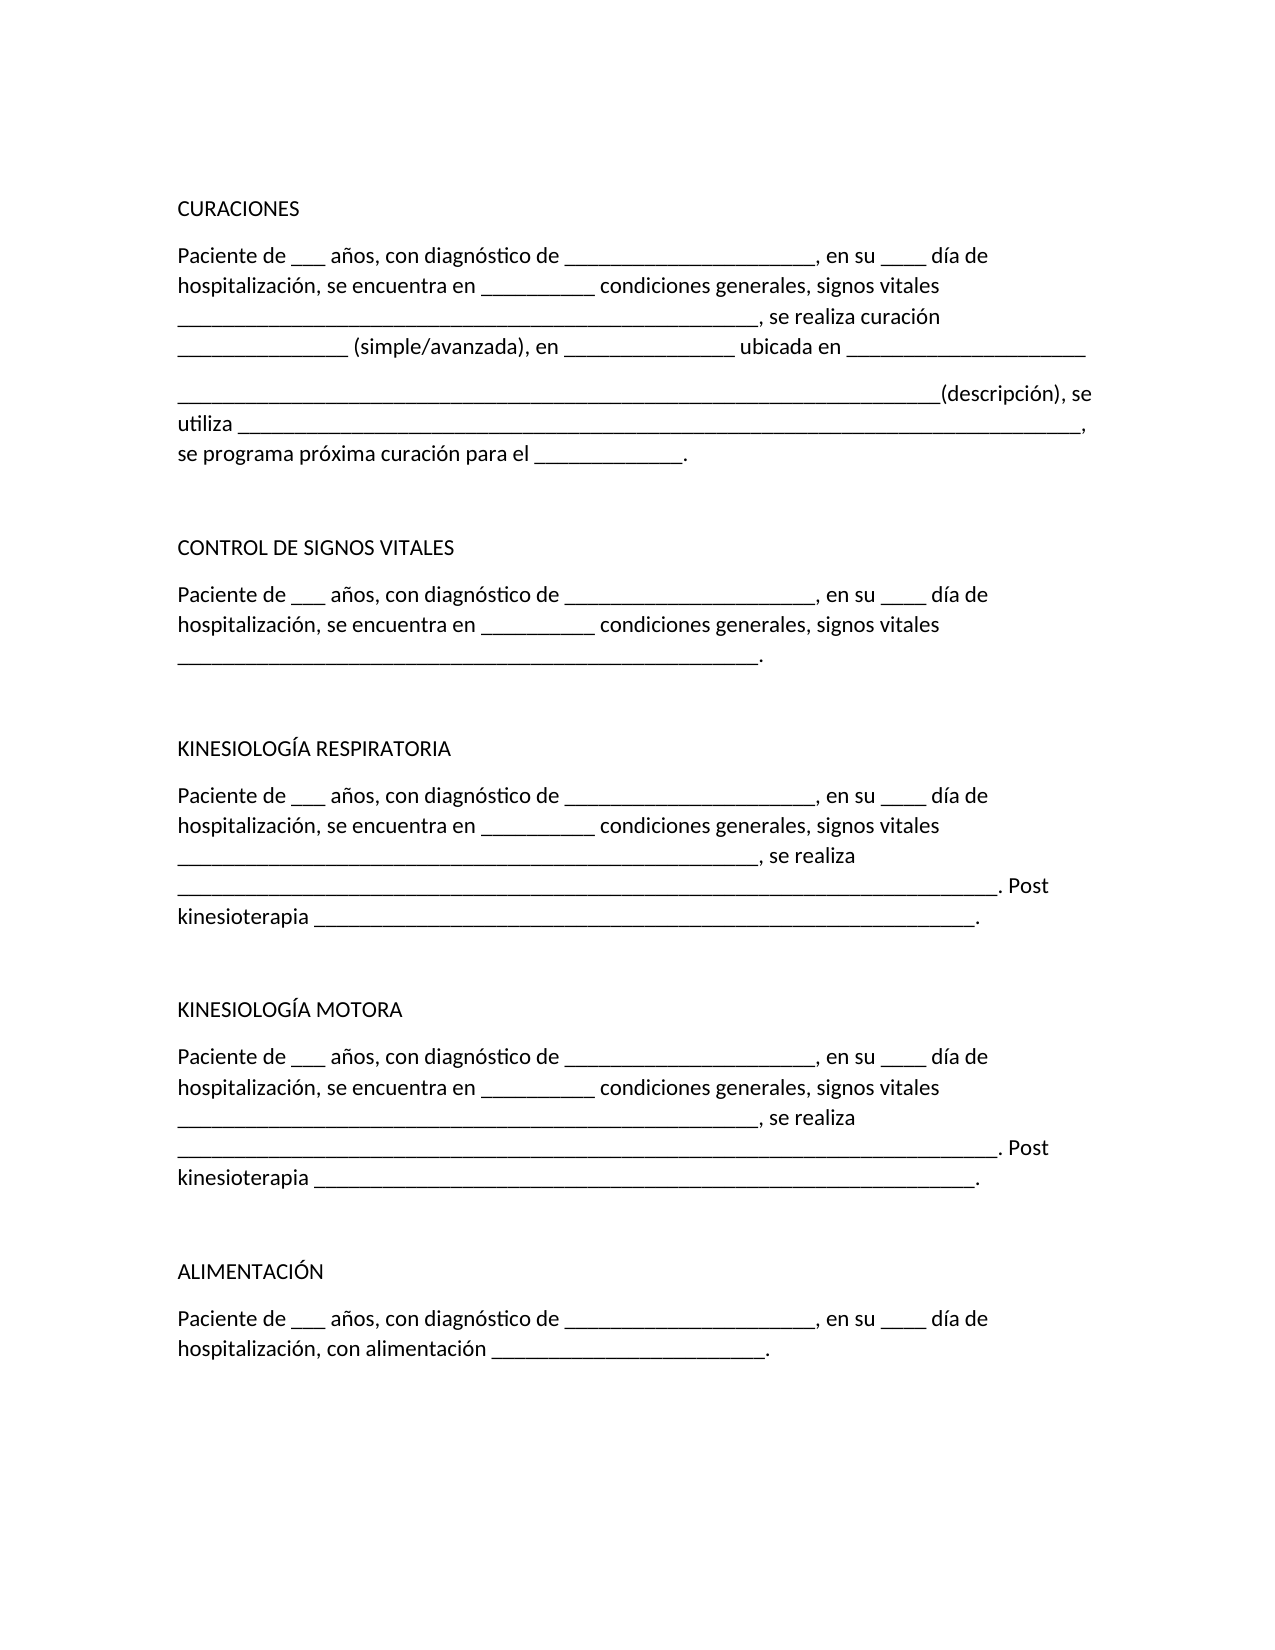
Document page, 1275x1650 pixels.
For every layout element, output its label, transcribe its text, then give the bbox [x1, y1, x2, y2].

text Paciente de ___ años, con diagnóstico de ______________________, en su ____ día de hospitalización, se encuentra en __________ condiciones generales, signos vitales ___________________________________________________, se realiza ________________________________________________________________________. Post kinesioterapia __________________________________________________________. [177, 781, 1098, 930]
text KINESIOLOGÍA MOTORA [177, 996, 1098, 1023]
text Paciente de ___ años, con diagnóstico de ______________________, en su ____ día de hospitalización, se encuentra en __________ condiciones generales, signos vitales ___________________________________________________. [177, 580, 1098, 668]
text ___________________________________________________________________(descripción), se utiliza __________________________________________________________________________, se programa próxima curación para el _____________. [177, 379, 1098, 467]
text CURACIONES [177, 194, 1098, 222]
text CONTROL DE SIGNOS VITALES [177, 533, 1098, 561]
text Paciente de ___ años, con diagnóstico de ______________________, en su ____ día de hospitalización, con alimentación ________________________. [177, 1304, 1098, 1362]
text KINESIOLOGÍA RESPIRATORIA [177, 734, 1098, 762]
text Paciente de ___ años, con diagnóstico de ______________________, en su ____ día de hospitalización, se encuentra en __________ condiciones generales, signos vitales ___________________________________________________, se realiza ________________________________________________________________________. Post kinesioterapia __________________________________________________________. [177, 1042, 1098, 1191]
text ALIMENTACIÓN [177, 1257, 1098, 1285]
text Paciente de ___ años, con diagnóstico de ______________________, en su ____ día de hospitalización, se encuentra en __________ condiciones generales, signos vitales ___________________________________________________, se realiza curación _______________ (simple/avanzada), en _______________ ubicada en _____________________ [177, 241, 1098, 360]
